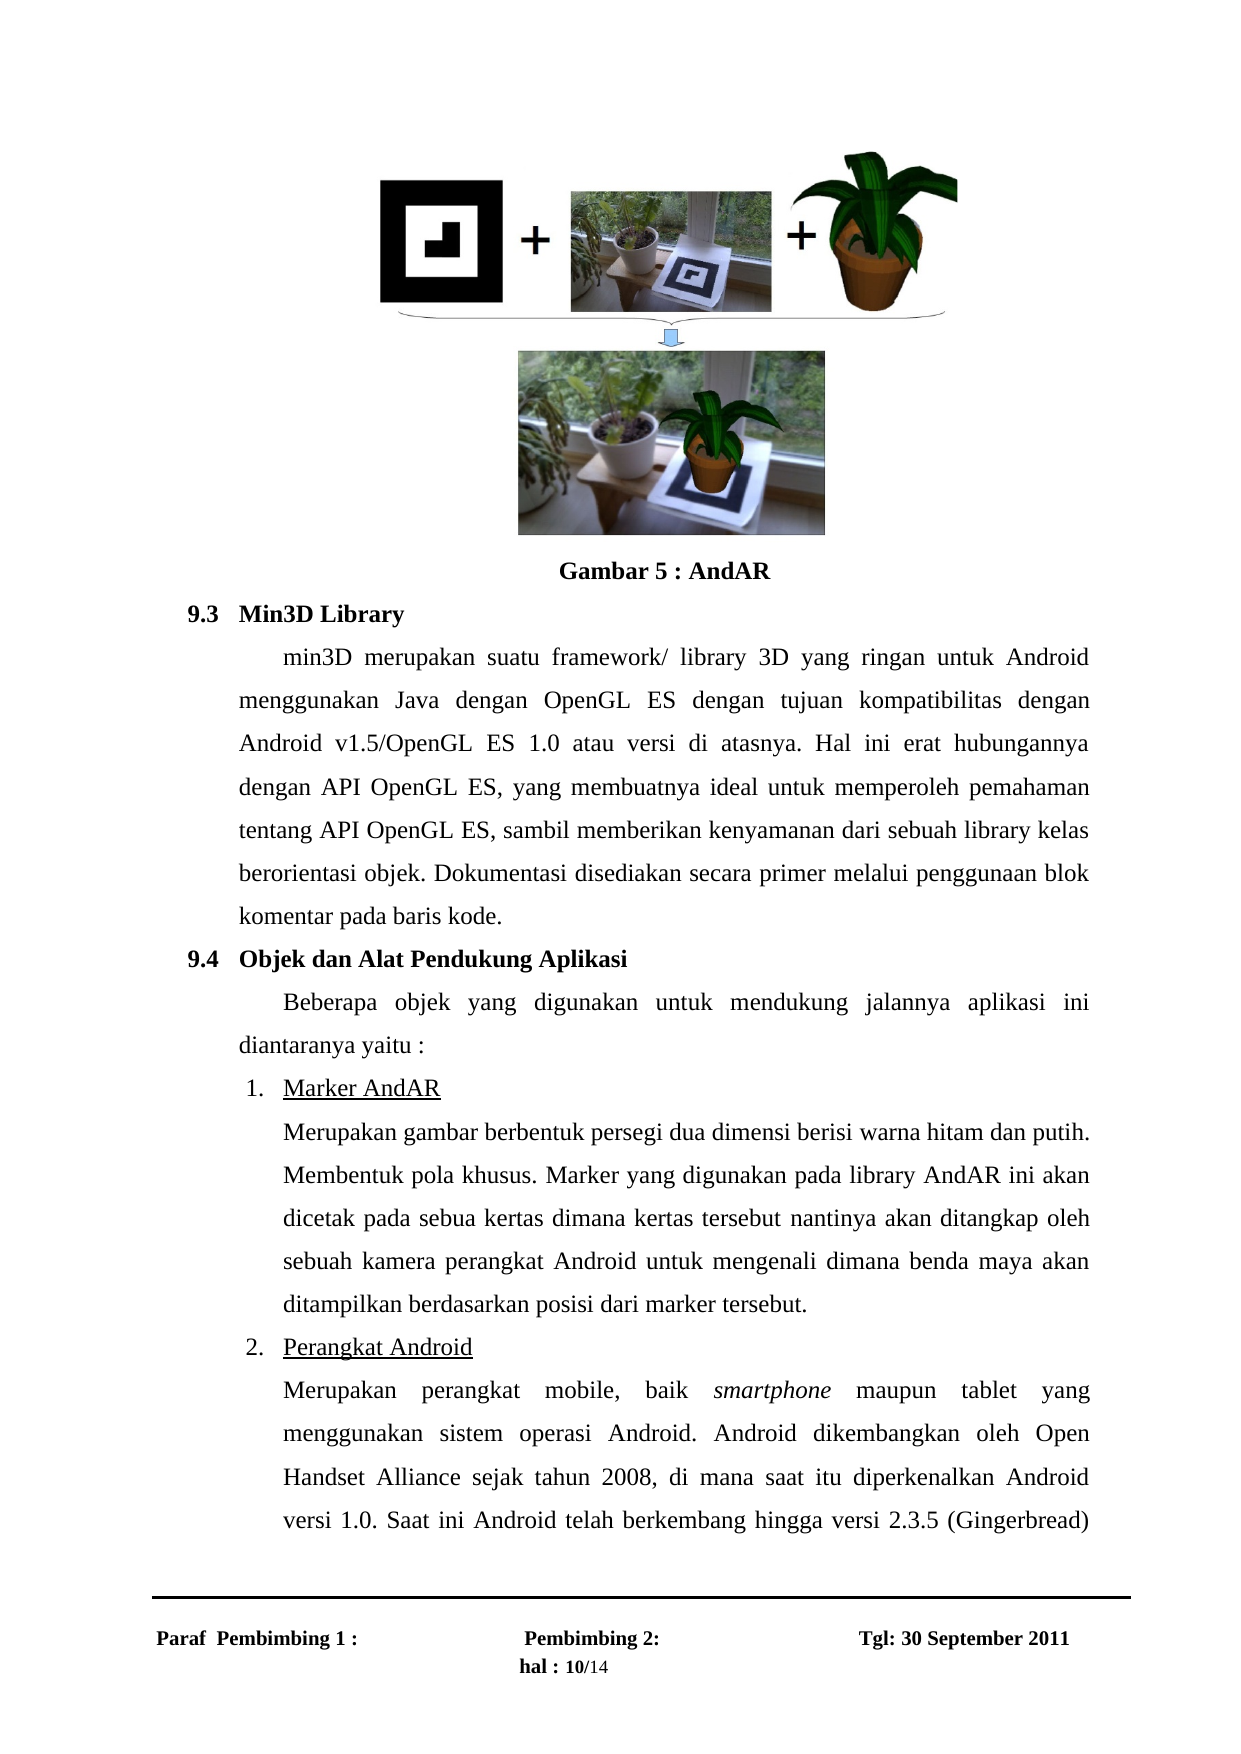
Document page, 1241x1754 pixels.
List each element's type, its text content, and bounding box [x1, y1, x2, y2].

text min3D merupakan suatu framework/ library 3D yang ringan untuk Android menggunakan Java dengan OpenGL ES dengan tujuan kompatibilitas dengan Android v1.5/OpenGL ES 1.0 atau versi di atasnya. Hal ini erat hubungannya dengan API OpenGL ES, yang membuatnya ideal untuk memperoleh pemahaman tentang API OpenGL ES, sambil memberikan kenyamanan dari sebuah library kelas berorientasi objek. Dokumentasi disediakan secara primer melalui penggunaan blok komentar pada baris kode. [239, 642, 1090, 930]
list Merupakan gambar berbentuk persegi dua dimensi berisi warna hitam dan putih. Membentuk pola khusus. Marker yang digunakan pada library AndAR ini akan dicetak pada sebua kertas dimana kertas tersebut nantinya akan ditangkap oleh sebuah kamera perangkat Android untuk mengenali dimana benda maya akan ditampilkan berdasarkan posisi dari marker tersebut. [283, 1117, 1090, 1318]
text 9.4 Objek dan Alat Pendukung Aplikasi [187, 944, 1090, 973]
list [283, 1375, 1090, 1533]
text Beberapa objek yang digunakan untuk mendukung jalannya aplikasi ini diantaranya yaitu : [239, 987, 1090, 1059]
picture [371, 150, 958, 544]
text 9.3 Min3D Library [187, 599, 1090, 628]
text Gambar 5 : AndAR [239, 556, 1090, 585]
list Perangkat Android [245, 1332, 1090, 1361]
list Marker AndAR [245, 1073, 1090, 1102]
